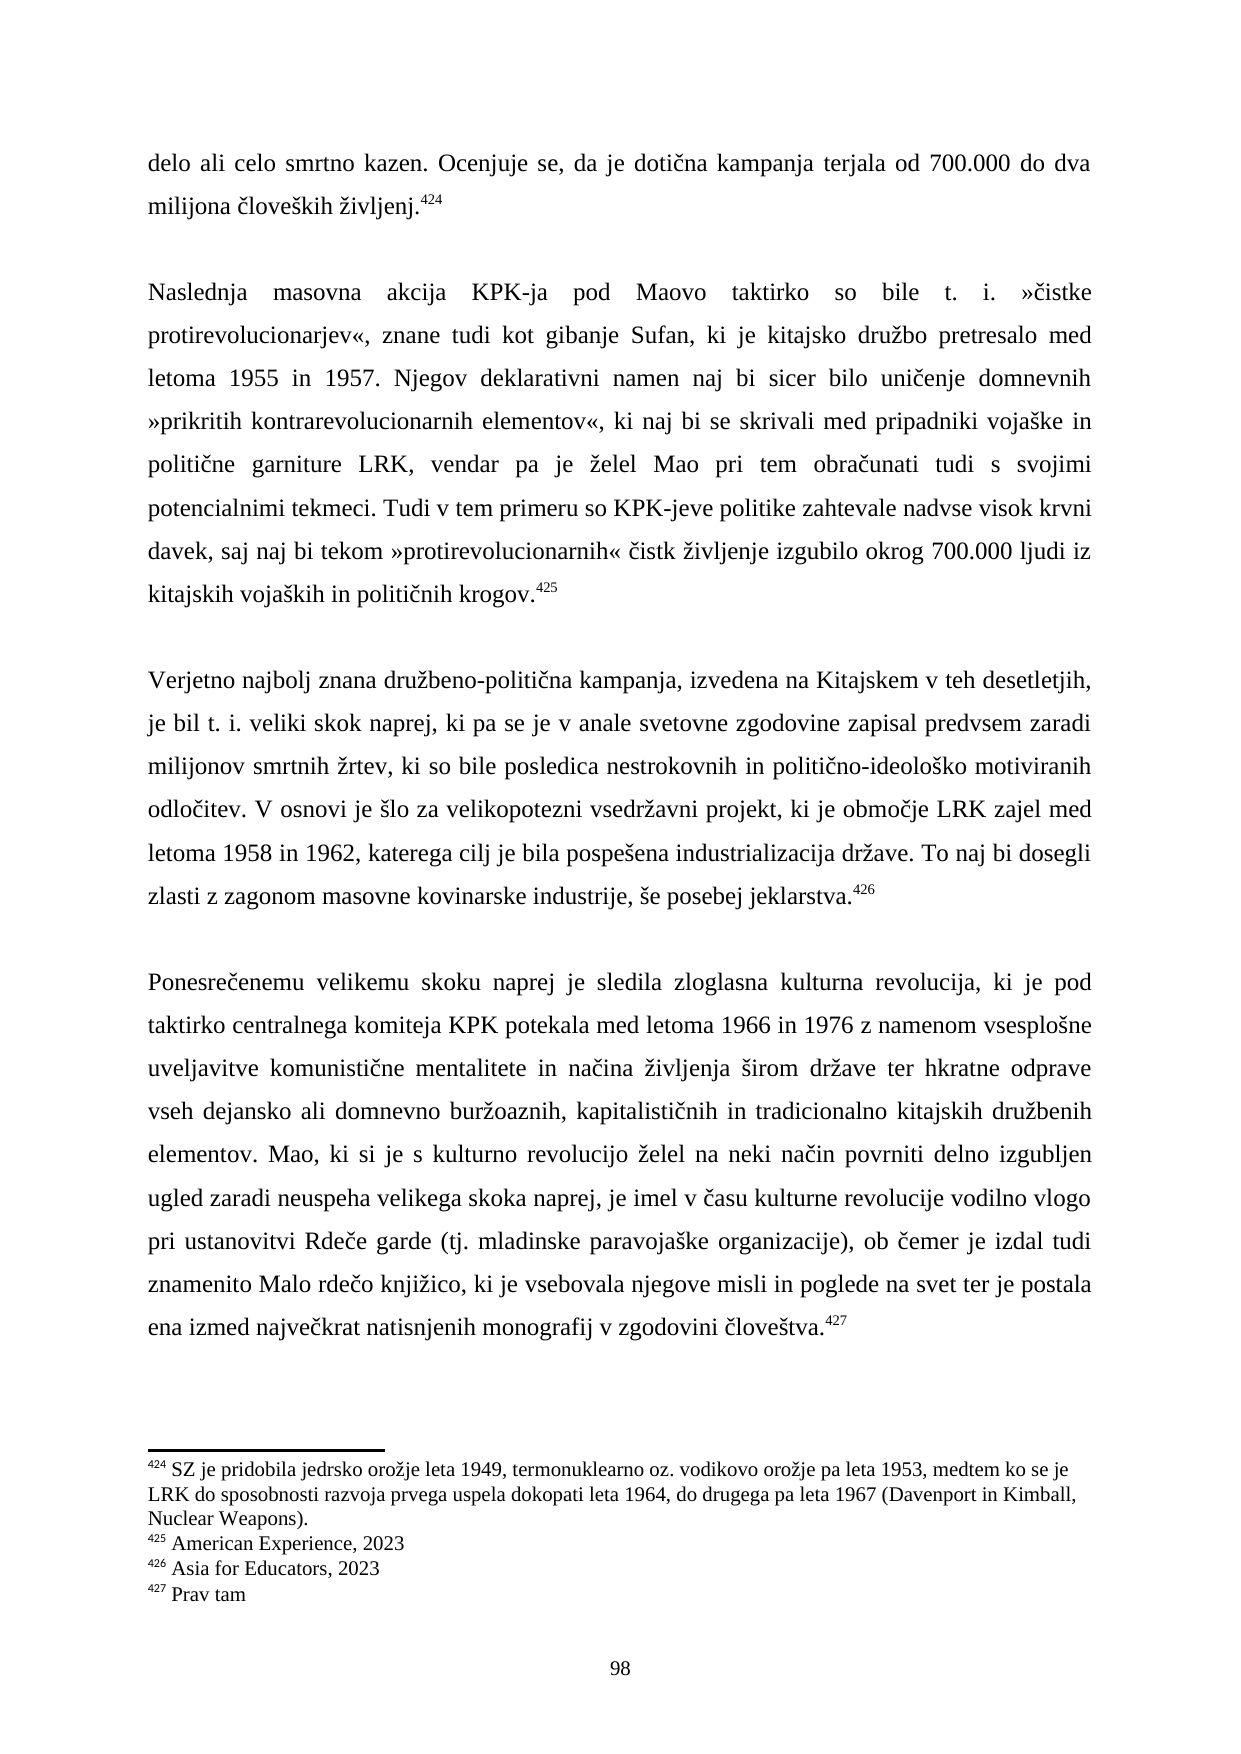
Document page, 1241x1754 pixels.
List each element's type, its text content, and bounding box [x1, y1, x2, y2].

text Verjetno najbolj znana družbeno-politična kampanja, izvedena na Kitajskem v teh desetletjih, je bil t. i. veliki skok naprej, ki pa se je v anale svetovne zgodovine zapisal predvsem zaradi milijonov smrtnih žrtev, ki so bile posledica nestrokovnih in politično-ideološko motiviranih odločitev. V osnovi je šlo za velikopotezni vsedržavni projekt, ki je območje LRK zajel med letoma 1958 in 1962, katerega cilj je bila pospešena industrializacija države. To naj bi dosegli zlasti z zagonom masovne kovinarske industrije, še posebej jeklarstva. [148, 665, 1093, 909]
text Ponesrečenemu velikemu skoku naprej je sledila zloglasna kulturna revolucija, ki je pod taktirko centralnega komiteja KPK potekala med letoma 1966 in 1976 z namenom vsesplošne uveljavitve komunistične mentalitete in načina življenja širom države ter hkratne odprave vseh dejansko ali domnevno buržoaznih, kapitalističnih in tradicionalno kitajskih družbenih elementov. Mao, ki si je s kulturno revolucijo želel na neki način povrniti delno izgubljen ugled zaradi neuspeha velikega skoka naprej, je imel v času kulturne revolucije vodilno vlogo pri ustanovitvi Rdeče garde (tj. mladinske paravojaške organizacije), ob čemer je izdal tudi znamenito Malo rdečo knjižico, ki je vsebovala njegove misli in poglede na svet ter je postala ena izmed največkrat natisnjenih monografij v zgodovini človeštva. [148, 967, 1093, 1341]
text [148, 148, 1093, 219]
text Naslednja masovna akcija KPK-ja pod Maovo taktirko so bile t. i. »čistke protirevolucionarjev«, znane tudi kot gibanje Sufan, ki je kitajsko družbo pretresalo med letoma 1955 in 1957. Njegov deklarativni namen naj bi sicer bilo uničenje domnevnih »prikritih kontrarevolucionarnih elementov«, ki naj bi se skrivali med pripadniki vojaške in politične garniture LRK, vendar pa je želel Mao pri tem obračunati tudi s svojimi potencialnimi tekmeci. Tudi v tem primeru so KPK-jeve politike zahtevale nadvse visok krvni davek, saj naj bi tekom »protirevolucionarnih« čistk življenje izgubilo okrog 700.000 ljudi iz kitajskih vojaških in političnih krogov. [148, 277, 1093, 608]
